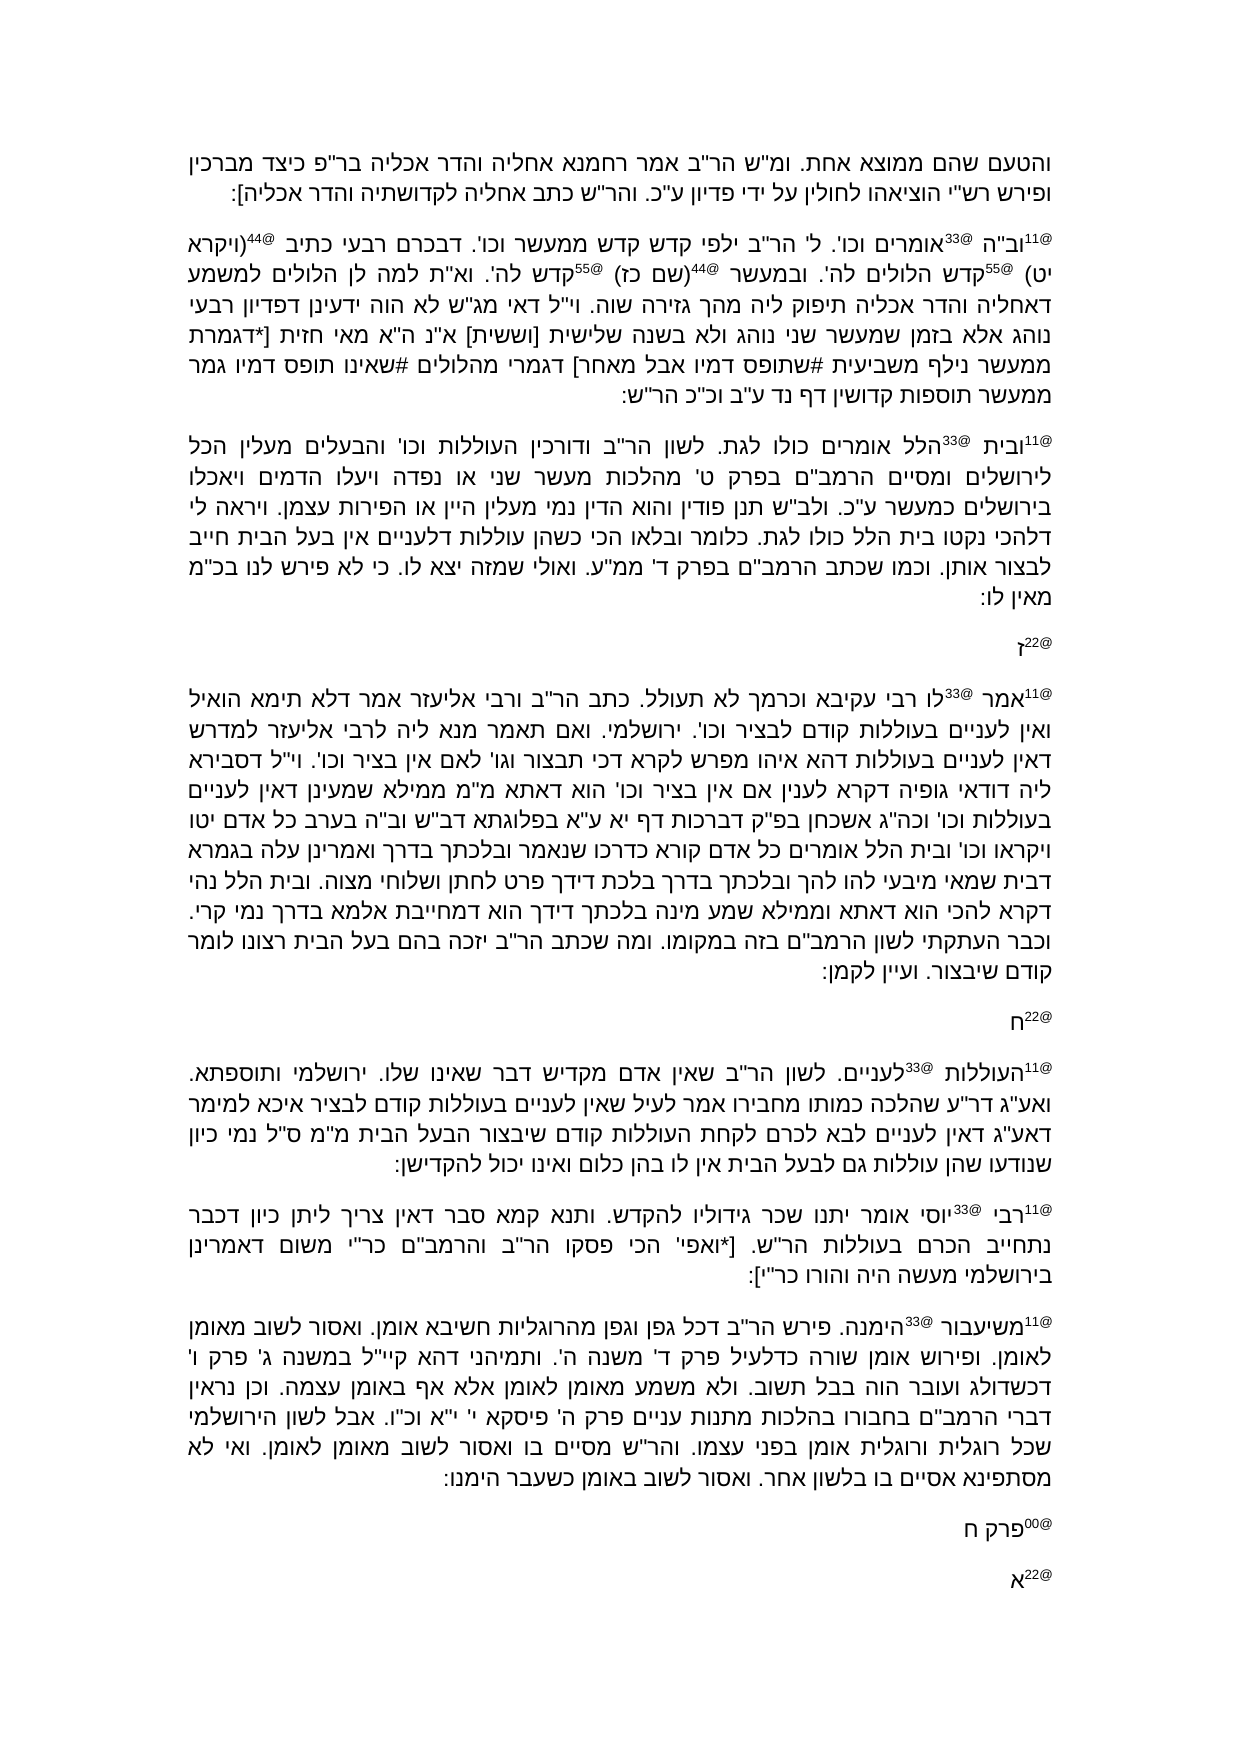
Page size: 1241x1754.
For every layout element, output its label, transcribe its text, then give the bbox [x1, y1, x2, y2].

text @11אמר @33לו רבי עקיבא וכרמך לא תעולל. כתב הר"ב ורבי אליעזר אמר דלא תימא הואיל ואין לעניים בעוללות קודם לבציר וכו'. ירושלמי. ואם תאמר מנא ליה לרבי אליעזר למדרש דאין לעניים בעוללות דהא איהו מפרש לקרא דכי תבצור וגו' לאם אין בציר וכו'. וי"ל דסבירא ליה דודאי גופיה דקרא לענין אם אין בציר וכו' הוא דאתא מ"מ ממילא שמעינן דאין לעניים בעוללות וכו' וכה"ג אשכחן בפ"ק דברכות דף יא ע"א בפלוגתא דב"ש וב"ה בערב כל אדם יטו ויקראו וכו' ובית הלל אומרים כל אדם קורא כדרכו שנאמר ובלכתך בדרך ואמרינן עלה בגמרא דבית שמאי מיבעי להו להך ובלכתך בדרך בלכת דידך פרט לחתן ושלוחי מצוה. ובית הלל נהי דקרא להכי הוא דאתא וממילא שמע מינה בלכתך דידך הוא דמחייבת אלמא בדרך נמי קרי. וכבר העתקתי לשון הרמב"ם בזה במקומו. ומה שכתב הר"ב יזכה בהם בעל הבית רצונו לומר קודם שיבצור. ועיין לקמן: [187, 686, 1053, 985]
text @22א [187, 1567, 1053, 1593]
text @11ובית @33הלל אומרים כולו לגת. לשון הר"ב ודורכין העוללות וכו' והבעלים מעלין הכל לירושלים ומסיים הרמב"ם בפרק ט' מהלכות מעשר שני או נפדה ויעלו הדמים ויאכלו בירושלים כמעשר ע"כ. ולב"ש תנן פודין והוא הדין נמי מעלין היין או הפירות עצמן. ויראה לי דלהכי נקטו בית הלל כולו לגת. כלומר ובלאו הכי כשהן עוללות דלעניים אין בעל הבית חייב לבצור אותן. וכמו שכתב הרמב"ם בפרק ד' ממ"ע. ואולי שמזה יצא לו. כי לא פירש לנו בכ"מ מאין לו: [187, 433, 1053, 611]
text @00פרק ח [187, 1516, 1053, 1542]
text @11וב"ה @33אומרים וכו'. ל' הר"ב ילפי קדש קדש ממעשר וכו'. דבכרם רבעי כתיב @44(ויקרא יט) @55קדש הלולים לה'. ובמעשר @44(שם כז) @55קדש לה'. וא"ת למה לן הלולים למשמע דאחליה והדר אכליה תיפוק ליה מהך גזירה שוה. וי"ל דאי מג"ש לא הוה ידעינן דפדיון רבעי נוהג אלא בזמן שמעשר שני נוהג ולא בשנה שלישית [וששית] א"נ ה"א מאי חזית [*דגמרת ממעשר נילף משביעית #שתופס דמיו אבל מאחר] דגמרי מהלולים #שאינו תופס דמיו גמר ממעשר תוספות קדושין דף נד ע"ב וכ"כ הר"ש: [187, 231, 1053, 409]
text @22ח [187, 1009, 1053, 1036]
text @11משיעבור @33הימנה. פירש הר"ב דכל גפן וגפן מהרוגליות חשיבא אומן. ואסור לשוב מאומן לאומן. ופירוש אומן שורה כדלעיל פרק ד' משנה ה'. ותמיהני דהא קיי"ל במשנה ג' פרק ו' דכשדולג ועובר הוה בבל תשוב. ולא משמע מאומן לאומן אלא אף באומן עצמה. וכן נראין דברי הרמב"ם בחבורו בהלכות מתנות עניים פרק ה' פיסקא י' י"א וכ"ו. אבל לשון הירושלמי שכל רוגלית ורוגלית אומן בפני עצמו. והר"ש מסיים בו ואסור לשוב מאומן לאומן. ואי לא מסתפינא אסיים בו בלשון אחר. ואסור לשוב באומן כשעבר הימנו: [187, 1313, 1053, 1491]
text @11רבי @33יוסי אומר יתנו שכר גידוליו להקדש. ותנא קמא סבר דאין צריך ליתן כיון דכבר נתחייב הכרם בעוללות הר"ש. [*ואפי' הכי פסקו הר"ב והרמב"ם כר"י משום דאמרינן בירושלמי מעשה היה והורו כר"י]: [187, 1202, 1053, 1289]
text @11העוללות @33לעניים. לשון הר"ב שאין אדם מקדיש דבר שאינו שלו. ירושלמי ותוספתא. ואע"ג דר"ע שהלכה כמותו מחבירו אמר לעיל שאין לעניים בעוללות קודם לבציר איכא למימר דאע"ג דאין לעניים לבא לכרם לקחת העוללות קודם שיבצור הבעל הבית מ"מ ס"ל נמי כיון שנודעו שהן עוללות גם לבעל הבית אין לו בהן כלום ואינו יכול להקדישן: [187, 1060, 1053, 1177]
text @22ז [187, 635, 1053, 662]
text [187, 150, 1053, 207]
